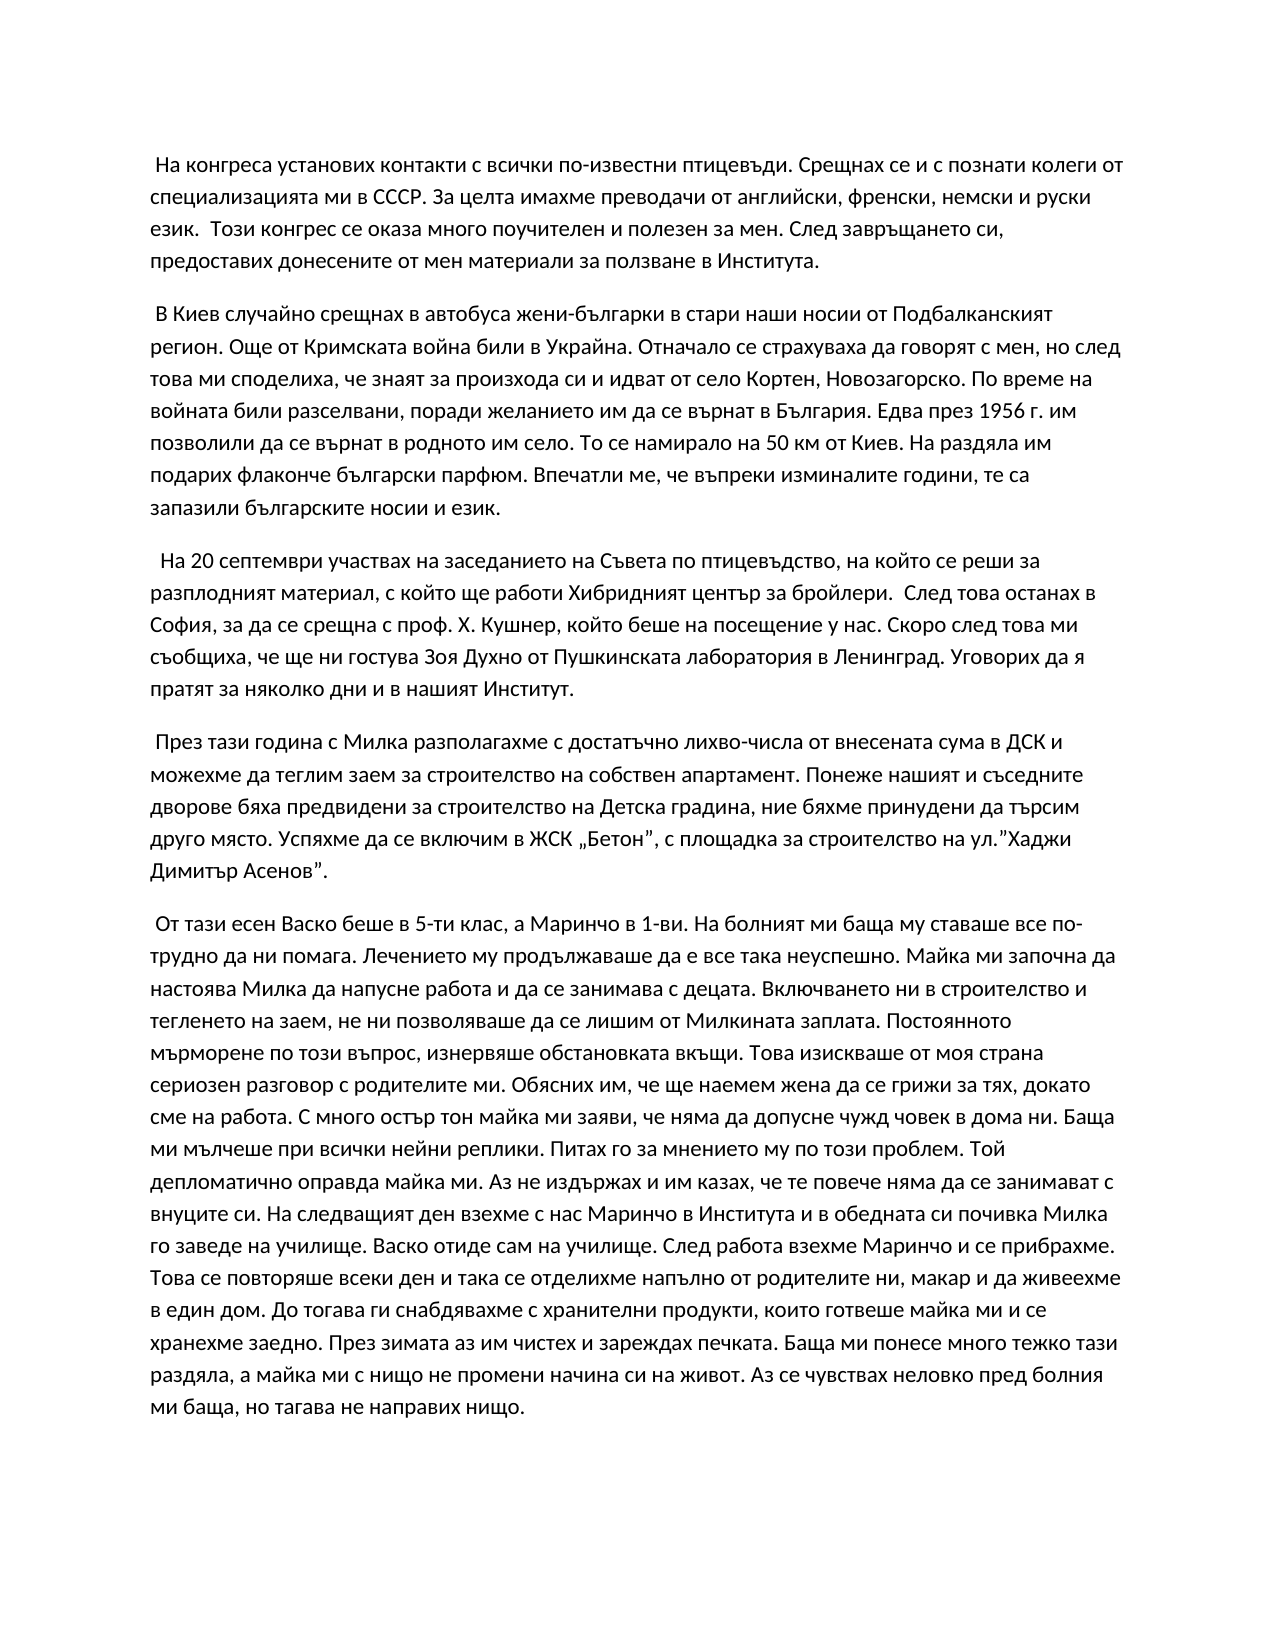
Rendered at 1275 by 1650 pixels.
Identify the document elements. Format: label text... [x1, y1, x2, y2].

text В Киев случайно срещнах в автобуса жени-българки в стари наши носии от Подбалканският регион. Още от Кримската война били в Украйна. Отначало се страхуваха да говорят с мен, но след това ми споделиха, че знаят за произхода си и идват от село Кортен, Новозагорско. По време на войната били разселвани, поради желанието им да се върнат в България. Едва през 1956 г. им позволили да се върнат в родното им село. То се намирало на 50 км от Киев. На раздяла им подарих флаконче български парфюм. Впечатли ме, че въпреки изминалите години, те са запазили българските носии и език. [150, 299, 1125, 521]
text На 20 септември участвах на заседанието на Съвета по птицевъдство, на който се реши за разплодният материал, с който ще работи Хибридният център за бройлери. След това останах в София, за да се срещна с проф. Х. Кушнер, който беше на посещение у нас. Скоро след това ми съобщиха, че ще ни гостува Зоя Духно от Пушкинската лаборатория в Ленинград. Уговорих да я пратят за няколко дни и в нашият Институт. [150, 546, 1125, 702]
text През тази година с Милка разполагахме с достатъчно лихво-числа от внесената сума в ДСК и можехме да теглим заем за строителство на собствен апартамент. Понеже нашият и съседните дворове бяха предвидени за строителство на Детска градина, ние бяхме принудени да търсим друго място. Успяхме да се включим в ЖСК „Бетон”, с площадка за строителство на ул.”Хаджи Димитър Асенов”. [150, 727, 1125, 884]
text От тази есен Васко беше в 5-ти клас, а Маринчо в 1-ви. На болният ми баща му ставаше все по-трудно да ни помага. Лечението му продължаваше да е все така неуспешно. Майка ми започна да настоява Милка да напусне работа и да се занимава с децата. Включването ни в строителство и тегленето на заем, не ни позволяваше да се лишим от Милкината заплата. Постоянното мърморене по този въпрос, изнервяше обстановката вкъщи. Това изискваше от моя страна сериозен разговор с родителите ми. Обясних им, че ще наемем жена да се грижи за тях, докато сме на работа. С много остър тон майка ми заяви, че няма да допусне чужд човек в дома ни. Баща ми мълчеше при всички нейни реплики. Питах го за мнението му по този проблем. Той депломатично оправда майка ми. Аз не издържах и им казах, че те повече няма да се занимават с внуците си. На следващият ден взехме с нас Маринчо в Института и в обедната си почивка Милка го заведе на училище. Васко отиде сам на училище. След работа взехме Маринчо и се прибрахме. Това се повторяше всеки ден и така се отделихме напълно от родителите ни, макар и да живеехме в един дом. До тогава ги снабдявахме с хранителни продукти, които готвеше майка ми и се хранехме заедно. През зимата аз им чистех и зареждах печката. Баща ми понесе много тежко тази раздяла, а майка ми с нищо не промени начина си на живот. Аз се чувствах неловко пред болния ми баща, но тагава не направих нищо. [150, 909, 1125, 1420]
